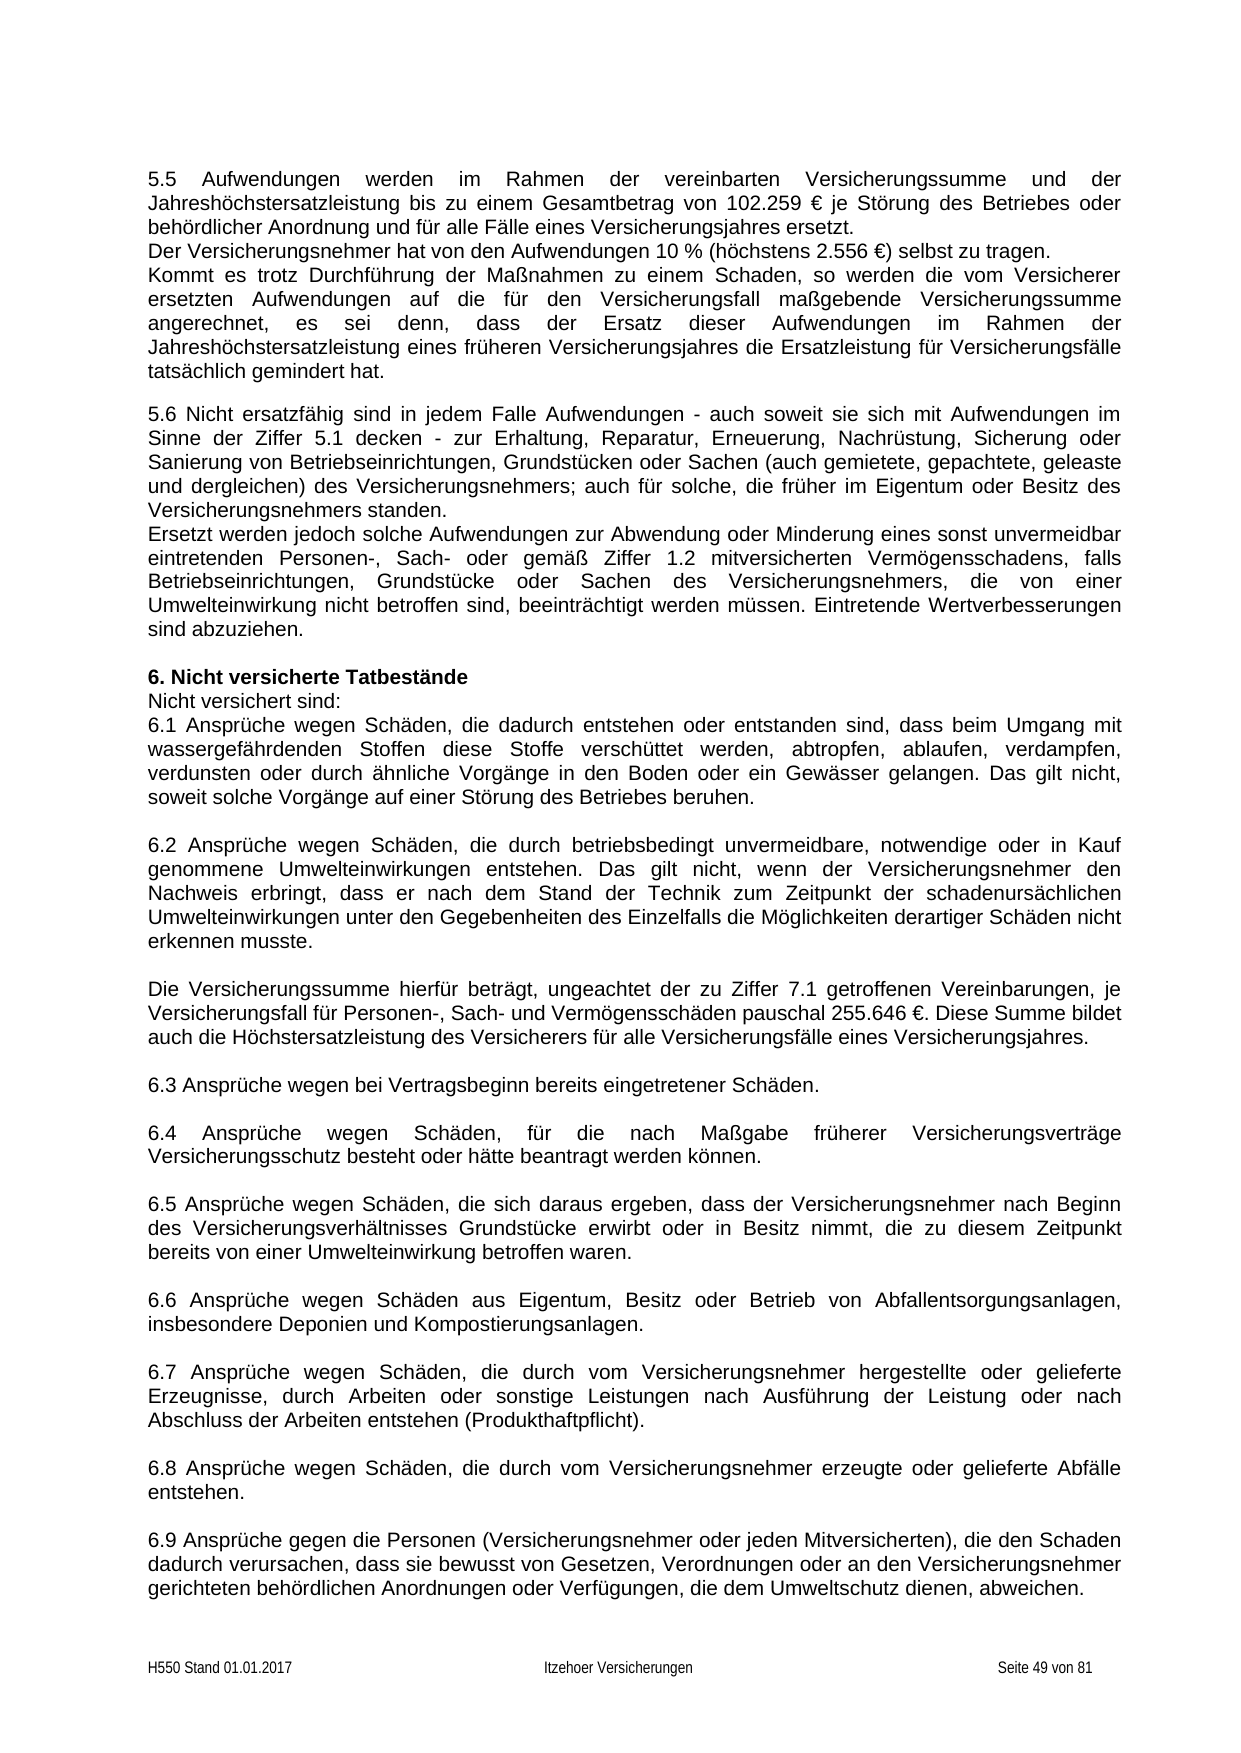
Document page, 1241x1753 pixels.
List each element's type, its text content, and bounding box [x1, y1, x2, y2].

text Kommt es trotz Durchführung der Maßnahmen zu einem Schaden, so werden die vom Versicherer ersetzten Aufwendungen auf die für den Versicherungsfall maßgebende Versicherungssumme angerechnet, es sei denn, dass der Ersatz dieser Aufwendungen im Rahmen der Jahreshöchstersatzleistung eines früheren Versicherungsjahres die Ersatzleistung für Versicherungsfälle tatsächlich gemindert hat. [148, 263, 1123, 382]
text Die Versicherungssumme hierfür beträgt, ungeachtet der zu Ziffer 7.1 getroffenen Vereinbarungen, je Versicherungsfall für Personen-, Sach- und Vermögensschäden pauschal 255.646 €. Diese Summe bildet auch die Höchstersatzleistung des Versicherers für alle Versicherungsfälle eines Versicherungsjahres. [148, 977, 1123, 1048]
text 5.6 Nicht ersatzfähig sind in jedem Falle Aufwendungen - auch soweit sie sich mit Aufwendungen im Sinne der Ziffer 5.1 decken - zur Erhaltung, Reparatur, Erneuerung, Nachrüstung, Sicherung oder Sanierung von Betriebseinrichtungen, Grundstücken oder Sachen (auch gemietete, gepachtete, geleaste und dergleichen) des Versicherungsnehmers; auch für solche, die früher im Eigentum oder Besitz des Versicherungsnehmers standen. [148, 402, 1123, 521]
text Ersetzt werden jedoch solche Aufwendungen zur Abwendung oder Minderung eines sonst unvermeidbar eintretenden Personen-, Sach- oder gemäß Ziffer 1.2 mitversicherten Vermögensschadens, falls Betriebseinrichtungen, Grundstücke oder Sachen des Versicherungsnehmers, die von einer Umwelteinwirkung nicht betroffen sind, beeinträchtigt werden müssen. Eintretende Wertverbesserungen sind abzuziehen. [148, 521, 1123, 641]
text 6.7 Ansprüche wegen Schäden, die durch vom Versicherungsnehmer hergestellte oder gelieferte Erzeugnisse, durch Arbeiten oder sonstige Leistungen nach Ausführung der Leistung oder nach Abschluss der Arbeiten entstehen (Produkthaftpflicht). [148, 1360, 1123, 1432]
text 6.2 Ansprüche wegen Schäden, die durch betriebsbedingt unvermeidbare, notwendige oder in Kauf genommene Umwelteinwirkungen entstehen. Das gilt nicht, wenn der Versicherungsnehmer den Nachweis erbringt, dass er nach dem Stand der Technik zum Zeitpunkt der schadenursächlichen Umwelteinwirkungen unter den Gegebenheiten des Einzelfalls die Möglichkeiten derartiger Schäden nicht erkennen musste. [148, 833, 1123, 953]
text 6. Nicht versicherte Tatbestände [148, 665, 1123, 689]
text 5.5 Aufwendungen werden im Rahmen der vereinbarten Versicherungssumme und der Jahreshöchstersatzleistung bis zu einem Gesamtbetrag von 102.259 € je Störung des Betriebes oder behördlicher Anordnung und für alle Fälle eines Versicherungsjahres ersetzt. [148, 167, 1123, 239]
text 6.5 Ansprüche wegen Schäden, die sich daraus ergeben, dass der Versicherungsnehmer nach Beginn des Versicherungsverhältnisses Grundstücke erwirbt oder in Besitz nimmt, die zu diesem Zeitpunkt bereits von einer Umwelteinwirkung betroffen waren. [148, 1192, 1123, 1264]
text 6.4 Ansprüche wegen Schäden, für die nach Maßgabe früherer Versicherungsverträge Versicherungsschutz besteht oder hätte beantragt werden können. [148, 1120, 1123, 1168]
text 6.9 Ansprüche gegen die Personen (Versicherungsnehmer oder jeden Mitversicherten), die den Schaden dadurch verursachen, dass sie bewusst von Gesetzen, Verordnungen oder an den Versicherungsnehmer gerichteten behördlichen Anordnungen oder Verfügungen, die dem Umweltschutz dienen, abweichen. [148, 1528, 1123, 1599]
text 6.8 Ansprüche wegen Schäden, die durch vom Versicherungsnehmer erzeugte oder gelieferte Abfälle entstehen. [148, 1456, 1123, 1504]
text Der Versicherungsnehmer hat von den Aufwendungen 10 % (höchstens 2.556 €) selbst zu tragen. [148, 239, 1123, 263]
text 6.6 Ansprüche wegen Schäden aus Eigentum, Besitz oder Betrieb von Abfallentsorgungsanlagen, insbesondere Deponien und Kompostierungsanlagen. [148, 1288, 1123, 1336]
text Nicht versichert sind: [148, 689, 1123, 713]
text 6.1 Ansprüche wegen Schäden, die dadurch entstehen oder entstanden sind, dass beim Umgang mit wassergefährdenden Stoffen diese Stoffe verschüttet werden, abtropfen, ablaufen, verdampfen, verdunsten oder durch ähnliche Vorgänge in den Boden oder ein Gewässer gelangen. Das gilt nicht, soweit solche Vorgänge auf einer Störung des Betriebes beruhen. [148, 713, 1123, 809]
text 6.3 Ansprüche wegen bei Vertragsbeginn bereits eingetretener Schäden. [148, 1072, 1123, 1096]
